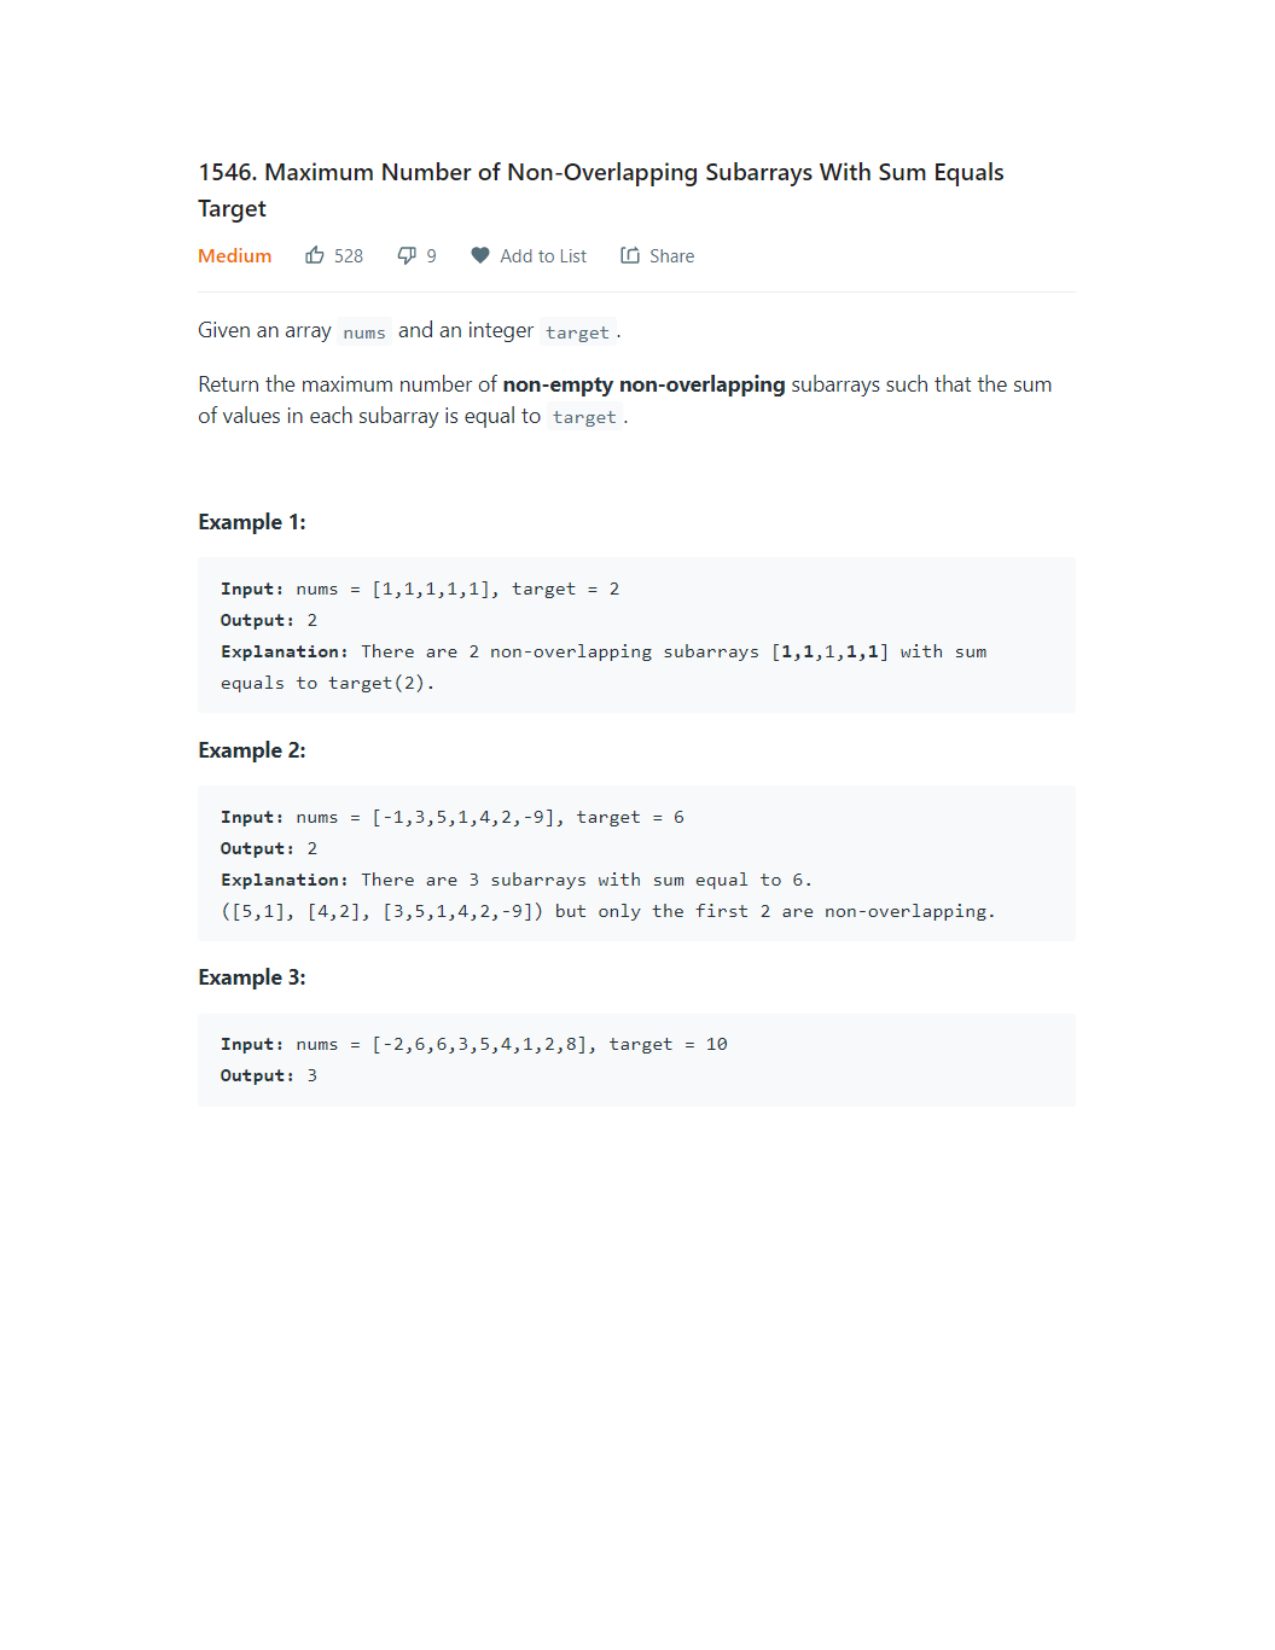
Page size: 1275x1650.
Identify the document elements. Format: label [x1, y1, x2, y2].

picture [187, 150, 1088, 1114]
